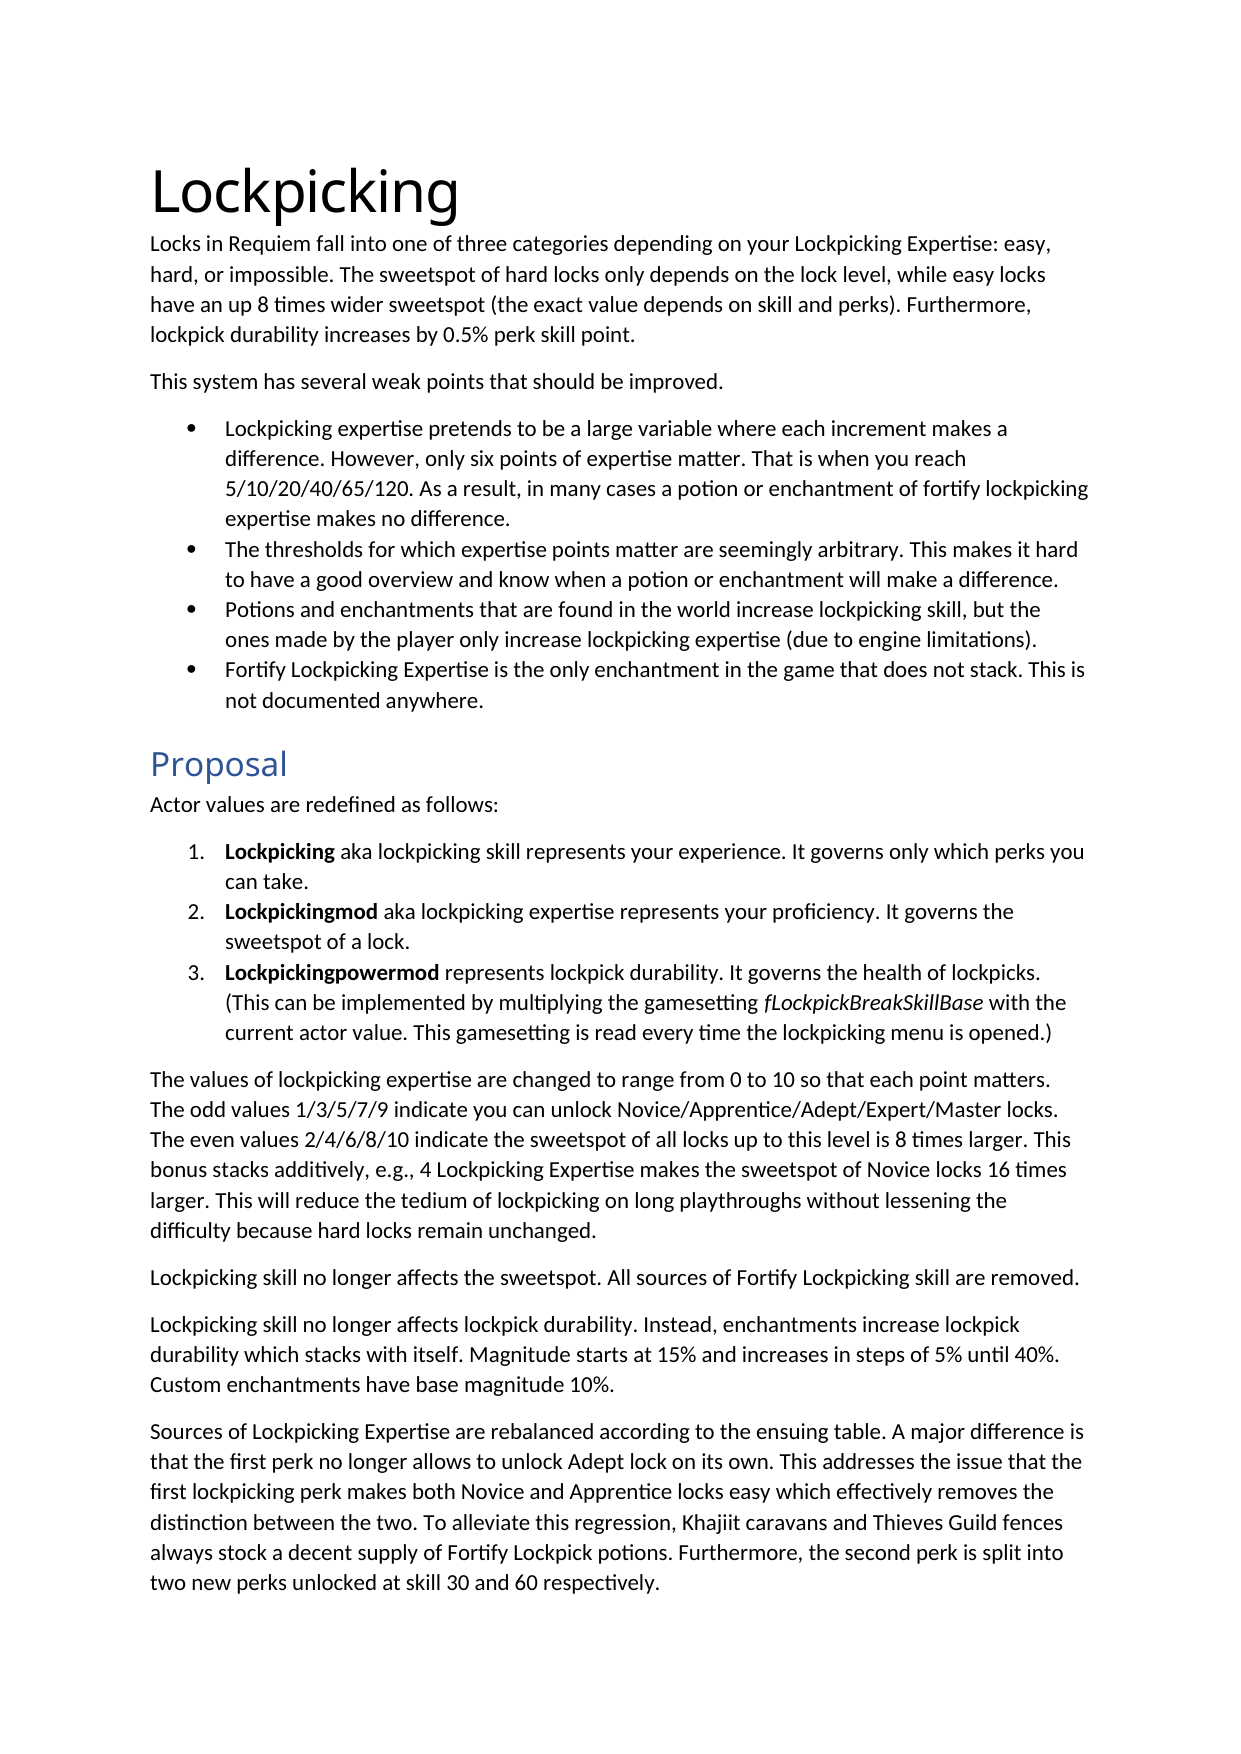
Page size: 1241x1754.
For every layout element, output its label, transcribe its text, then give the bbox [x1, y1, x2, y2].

title Lockpicking [150, 150, 1090, 229]
text This system has several weak points that should be improved. [150, 367, 1090, 395]
list The thresholds for which expertise points matter are seemingly arbitrary. This makes it hard to have a good overview and know when a potion or enchantment will make a difference. [187, 535, 1090, 593]
list Potions and enchantments that are found in the world increase lockpicking skill, but the ones made by the player only increase lockpicking expertise (due to engine limitations). [187, 595, 1090, 653]
text Lockpicking skill no longer affects the sweetspot. All sources of Fortify Lockpicking skill are removed. [150, 1263, 1090, 1291]
list Lockpicking aka lockpicking skill represents your experience. It governs only which perks you can take. [187, 837, 1090, 895]
text Locks in Requiem fall into one of three categories depending on your Lockpicking Expertise: easy, hard, or impossible. The sweetspot of hard locks only depends on the lock level, while easy locks have an up 8 times wider sweetspot (the exact value depends on skill and perks). Furthermore, lockpick durability increases by 0.5% perk skill point. [150, 229, 1090, 348]
list Lockpickingmod aka lockpicking expertise represents your proficiency. It governs the sweetspot of a lock. [187, 897, 1090, 955]
text Actor values are redefined as follows: [150, 790, 1090, 818]
list Fortify Lockpicking Expertise is the only enchantment in the game that does not stack. This is not documented anywhere. [187, 656, 1090, 714]
list Lockpicking expertise pretends to be a large variable where each increment makes a difference. However, only six points of expertise matter. That is when you reach 5/10/20/40/65/120. As a result, in many cases a potion or enchantment of fortify lockpicking expertise makes no difference. [187, 414, 1090, 532]
text Lockpicking skill no longer affects lockpick durability. Instead, enchantments increase lockpick durability which stacks with itself. Magnitude starts at 15% and increases in steps of 5% until 40%. Custom enchantments have base magnitude 10%. [150, 1310, 1090, 1398]
text Sources of Lockpicking Expertise are rebalanced according to the ensuing table. A major difference is that the first perk no longer allows to unlock Adept lock on its own. This addresses the issue that the first lockpicking perk makes both Novice and Apprentice locks easy which effectively removes the distinction between the two. To alleviate this regression, Khajiit caravans and Thieves Guild fences always stock a decent supply of Fortify Lockpick potions. Furthermore, the second perk is split into two new perks unlocked at skill 30 and 60 respectively. [150, 1417, 1090, 1596]
subtitle Proposal [150, 741, 1090, 786]
text The values of lockpicking expertise are changed to range from 0 to 10 so that each point matters. The odd values 1/3/5/7/9 indicate you can unlock Novice/Apprentice/Adept/Expert/Master locks. The even values 2/4/6/8/10 indicate the sweetspot of all locks up to this level is 8 times larger. This bonus stacks additively, e.g., 4 Lockpicking Expertise makes the sweetspot of Novice locks 16 times larger. This will reduce the tedium of lockpicking on long playthroughs without lessening the difficulty because hard locks remain unchanged. [150, 1065, 1090, 1244]
list Lockpickingpowermod represents lockpick durability. It governs the health of lockpicks. (This can be implemented by multiplying the gamesetting fLockpickBreakSkillBase with the current actor value. This gamesetting is read every time the lockpicking menu is opened.) [187, 958, 1090, 1046]
